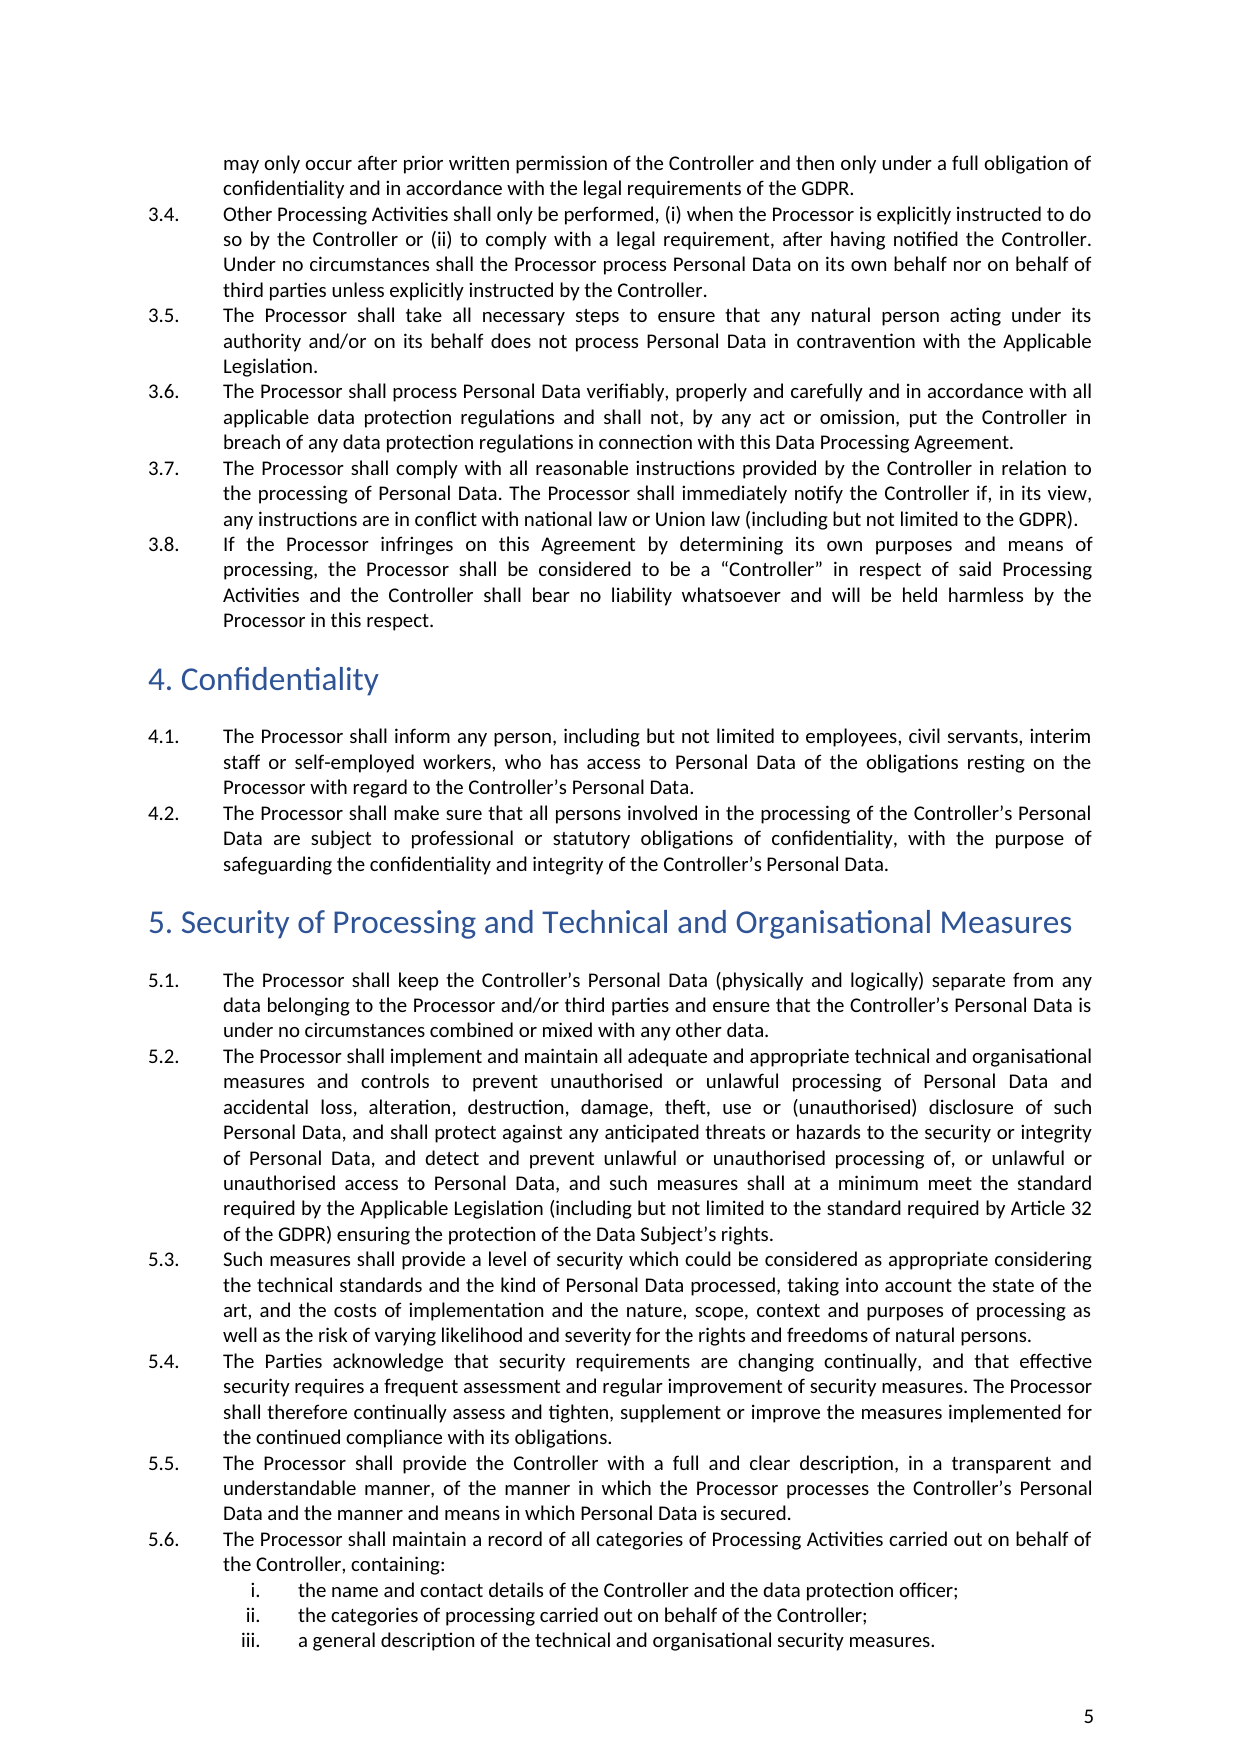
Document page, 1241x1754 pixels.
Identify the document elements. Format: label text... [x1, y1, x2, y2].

list The Processor shall make sure that all persons involved in the processing of the Controller’s Personal Data are subject to professional or statutory obligations of confidentiality, with the purpose of safeguarding the confidentiality and integrity of the Controller’s Personal Data. [148, 800, 1094, 876]
subtitle 5. Security of Processing and Technical and Organisational Measures [148, 901, 1094, 942]
list The Processor shall provide the Controller with a full and clear description, in a transparent and understandable manner, of the manner in which the Processor processes the Controller’s Personal Data and the manner and means in which Personal Data is secured. [148, 1450, 1094, 1526]
list The Processor shall implement and maintain all adequate and appropriate technical and organisational measures and controls to prevent unauthorised or unlawful processing of Personal Data and accidental loss, alteration, destruction, damage, theft, use or (unauthorised) disclosure of such Personal Data, and shall protect against any anticipated threats or hazards to the security or integrity of Personal Data, and detect and prevent unlawful or unauthorised processing of, or unlawful or unauthorised access to Personal Data, and such measures shall at a minimum meet the standard required by the Applicable Legislation (including but not limited to the standard required by Article 32 of the GDPR) ensuring the protection of the Data Subject’s rights. [148, 1043, 1094, 1246]
list The Processor shall comply with all reasonable instructions provided by the Controller in relation to the processing of Personal Data. The Processor shall immediately notify the Controller if, in its view, any instructions are in conflict with national law or Union law (including but not limited to the GDPR). [148, 455, 1094, 531]
subtitle 4. Confidentiality [148, 658, 1094, 699]
list If the Processor infringes on this Agreement by determining its own purposes and means of processing, the Processor shall be considered to be a “Controller” in respect of said Processing Activities and the Controller shall bear no liability whatsoever and will be held harmless by the Processor in this respect. [148, 531, 1094, 633]
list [148, 150, 1094, 201]
list The Processor shall keep the Controller’s Personal Data (physically and logically) separate from any data belonging to the Processor and/or third parties and ensure that the Controller’s Personal Data is under no circumstances combined or mixed with any other data. [148, 967, 1094, 1043]
list The Parties acknowledge that security requirements are changing continually, and that effective security requires a frequent assessment and regular improvement of security measures. The Processor shall therefore continually assess and tighten, supplement or improve the measures implemented for the continued compliance with its obligations. [148, 1348, 1094, 1450]
list The Processor shall process Personal Data verifiably, properly and carefully and in accordance with all applicable data protection regulations and shall not, by any act or omission, put the Controller in breach of any data protection regulations in connection with this Data Processing Agreement. [148, 379, 1094, 455]
list the name and contact details of the Controller and the data protection officer; [260, 1577, 1094, 1602]
list The Processor shall inform any person, including but not limited to employees, civil servants, interim staff or self-employed workers, who has access to Personal Data of the obligations resting on the Processor with regard to the Controller’s Personal Data. [148, 724, 1094, 800]
list Such measures shall provide a level of security which could be considered as appropriate considering the technical standards and the kind of Personal Data processed, taking into account the state of the art, and the costs of implementation and the nature, scope, context and purposes of processing as well as the risk of varying likelihood and severity for the rights and freedoms of natural persons. [148, 1246, 1094, 1348]
list the categories of processing carried out on behalf of the Controller; [260, 1602, 1094, 1628]
list The Processor shall take all necessary steps to ensure that any natural person acting under its authority and/or on its behalf does not process Personal Data in contravention with the Applicable Legislation. [148, 302, 1094, 379]
list Other Processing Activities shall only be performed, (i) when the Processor is explicitly instructed to do so by the Controller or (ii) to comply with a legal requirement, after having notified the Controller. Under no circumstances shall the Processor process Personal Data on its own behalf nor on behalf of third parties unless explicitly instructed by the Controller. [148, 201, 1094, 302]
list The Processor shall maintain a record of all categories of Processing Activities carried out on behalf of the Controller, containing: [148, 1526, 1094, 1577]
list a general description of the technical and organisational security measures. [260, 1628, 1094, 1653]
